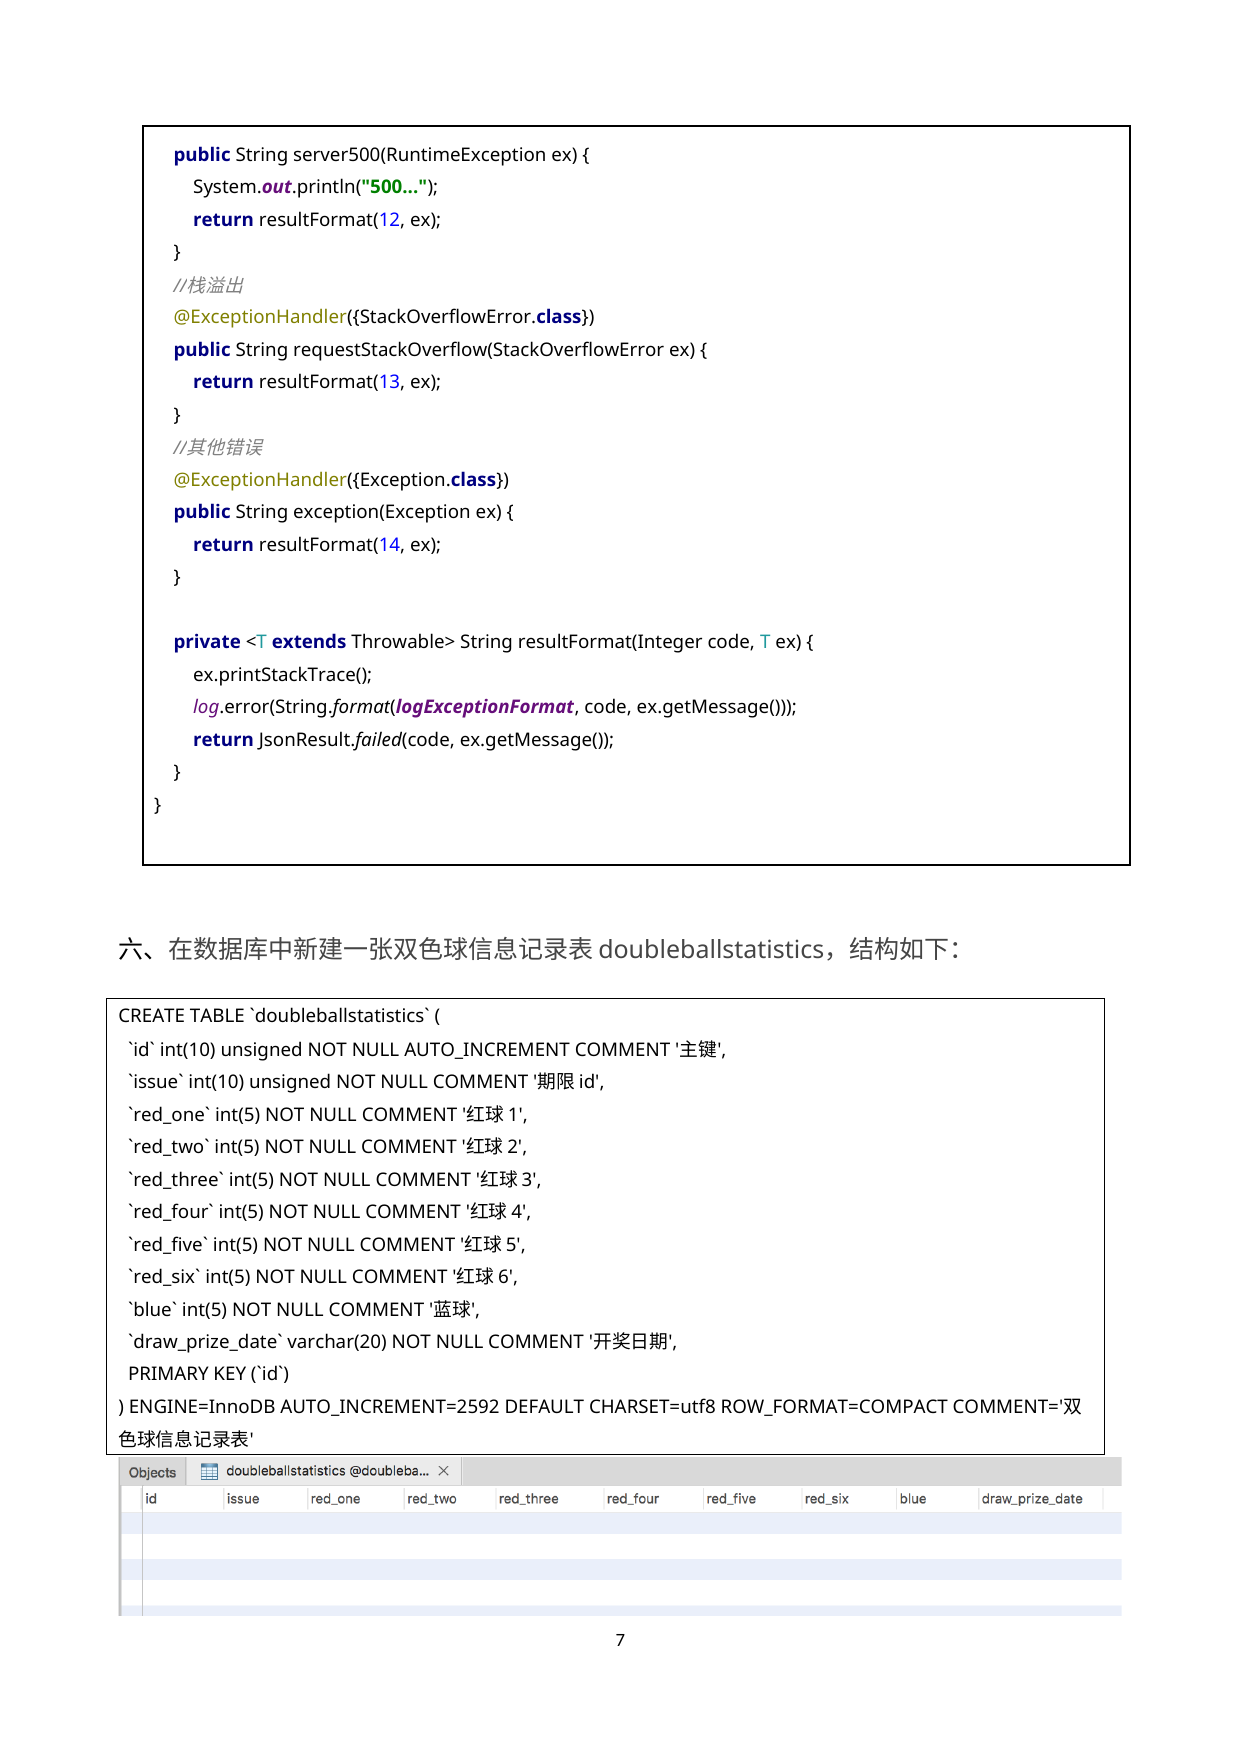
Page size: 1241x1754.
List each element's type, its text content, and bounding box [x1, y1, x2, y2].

picture [118, 1457, 1122, 1616]
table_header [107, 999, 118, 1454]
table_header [144, 127, 1129, 864]
text 六、在数据库中新建一张双色球信息记录表doubleballstatistics，结构如下： [118, 915, 1122, 980]
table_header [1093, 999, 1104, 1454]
